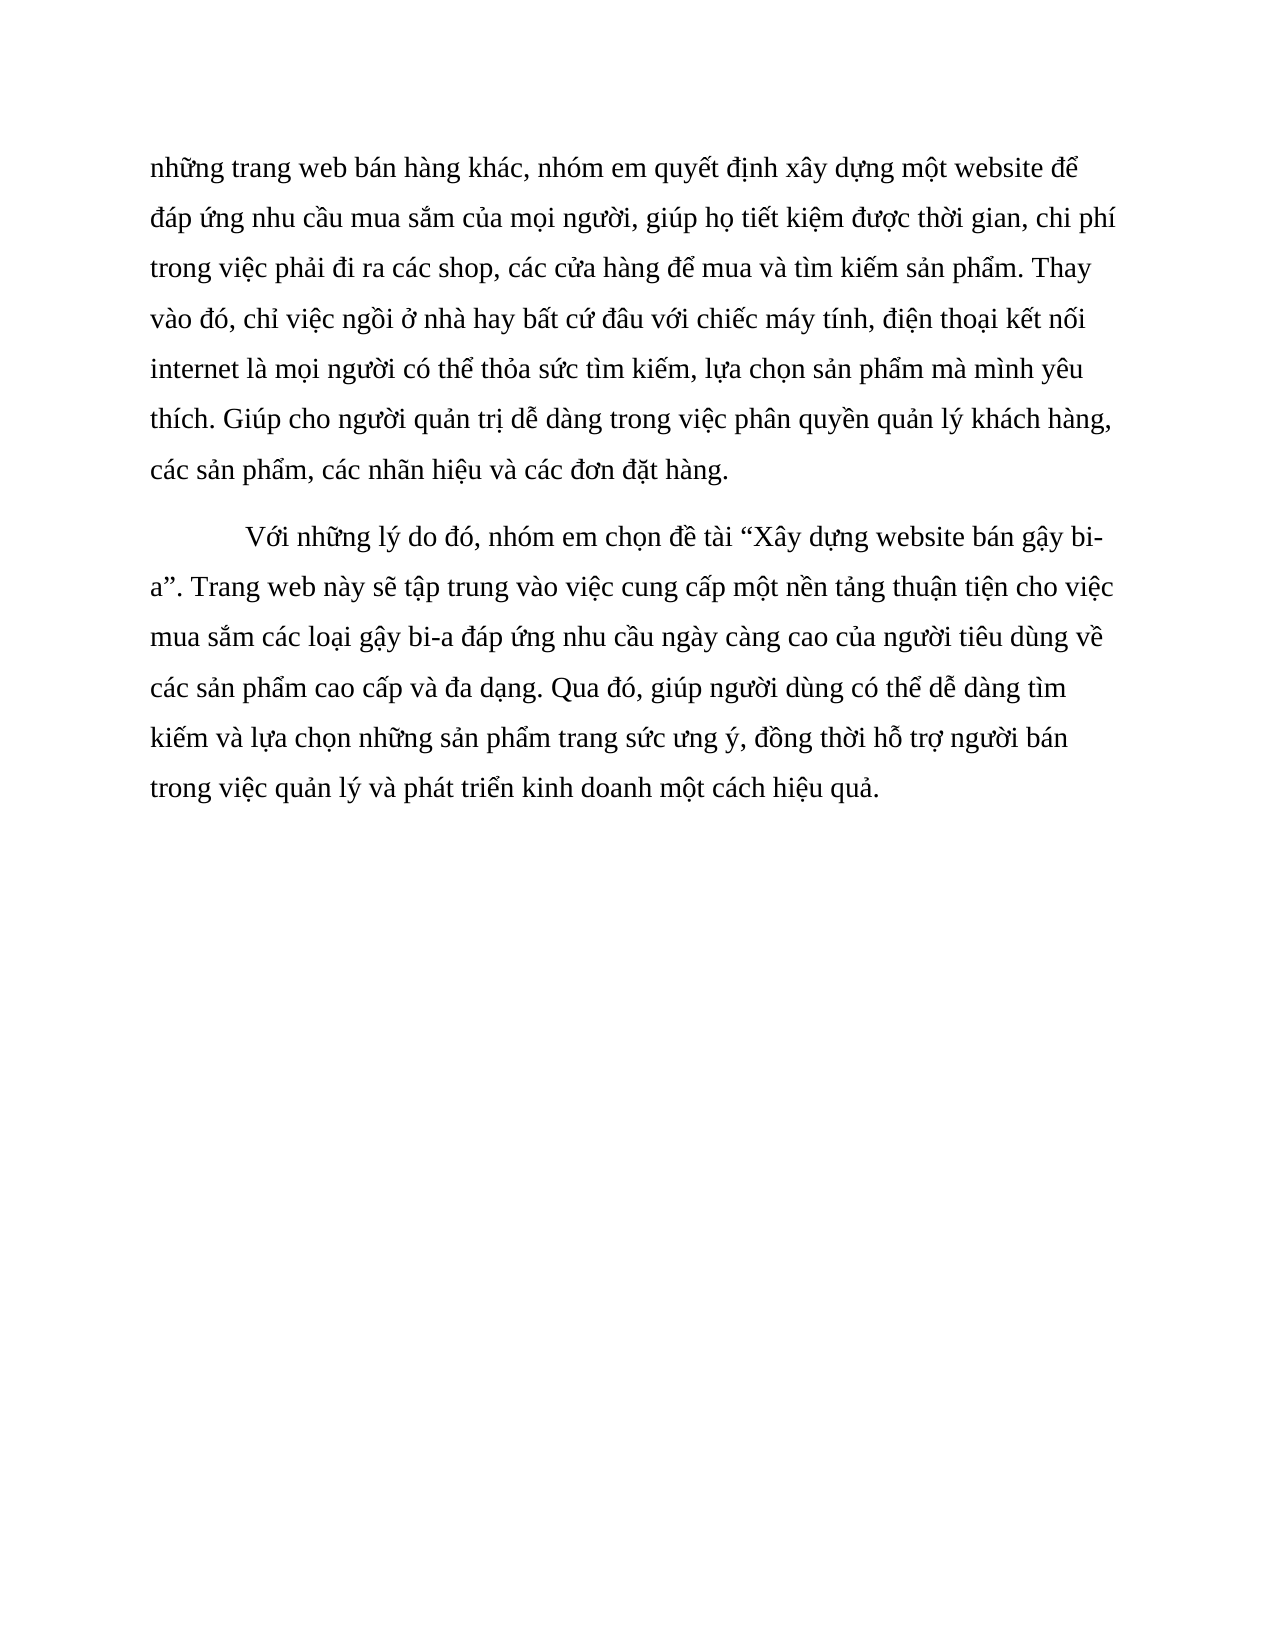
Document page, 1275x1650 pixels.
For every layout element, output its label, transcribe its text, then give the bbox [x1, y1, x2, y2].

text Với những lý do đó, nhóm em chọn đề tài “Xây dựng website bán gậy bi-a”. Trang web này sẽ tập trung vào việc cung cấp một nền tảng thuận tiện cho việc mua sắm các loại gậy bi-a đáp ứng nhu cầu ngày càng cao của người tiêu dùng về các sản phẩm cao cấp và đa dạng. Qua đó, giúp người dùng có thể dễ dàng tìm kiếm và lựa chọn những sản phẩm trang sức ưng ý, đồng thời hỗ trợ người bán trong việc quản lý và phát triển kinh doanh một cách hiệu quả. [150, 519, 1125, 804]
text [150, 150, 1125, 485]
